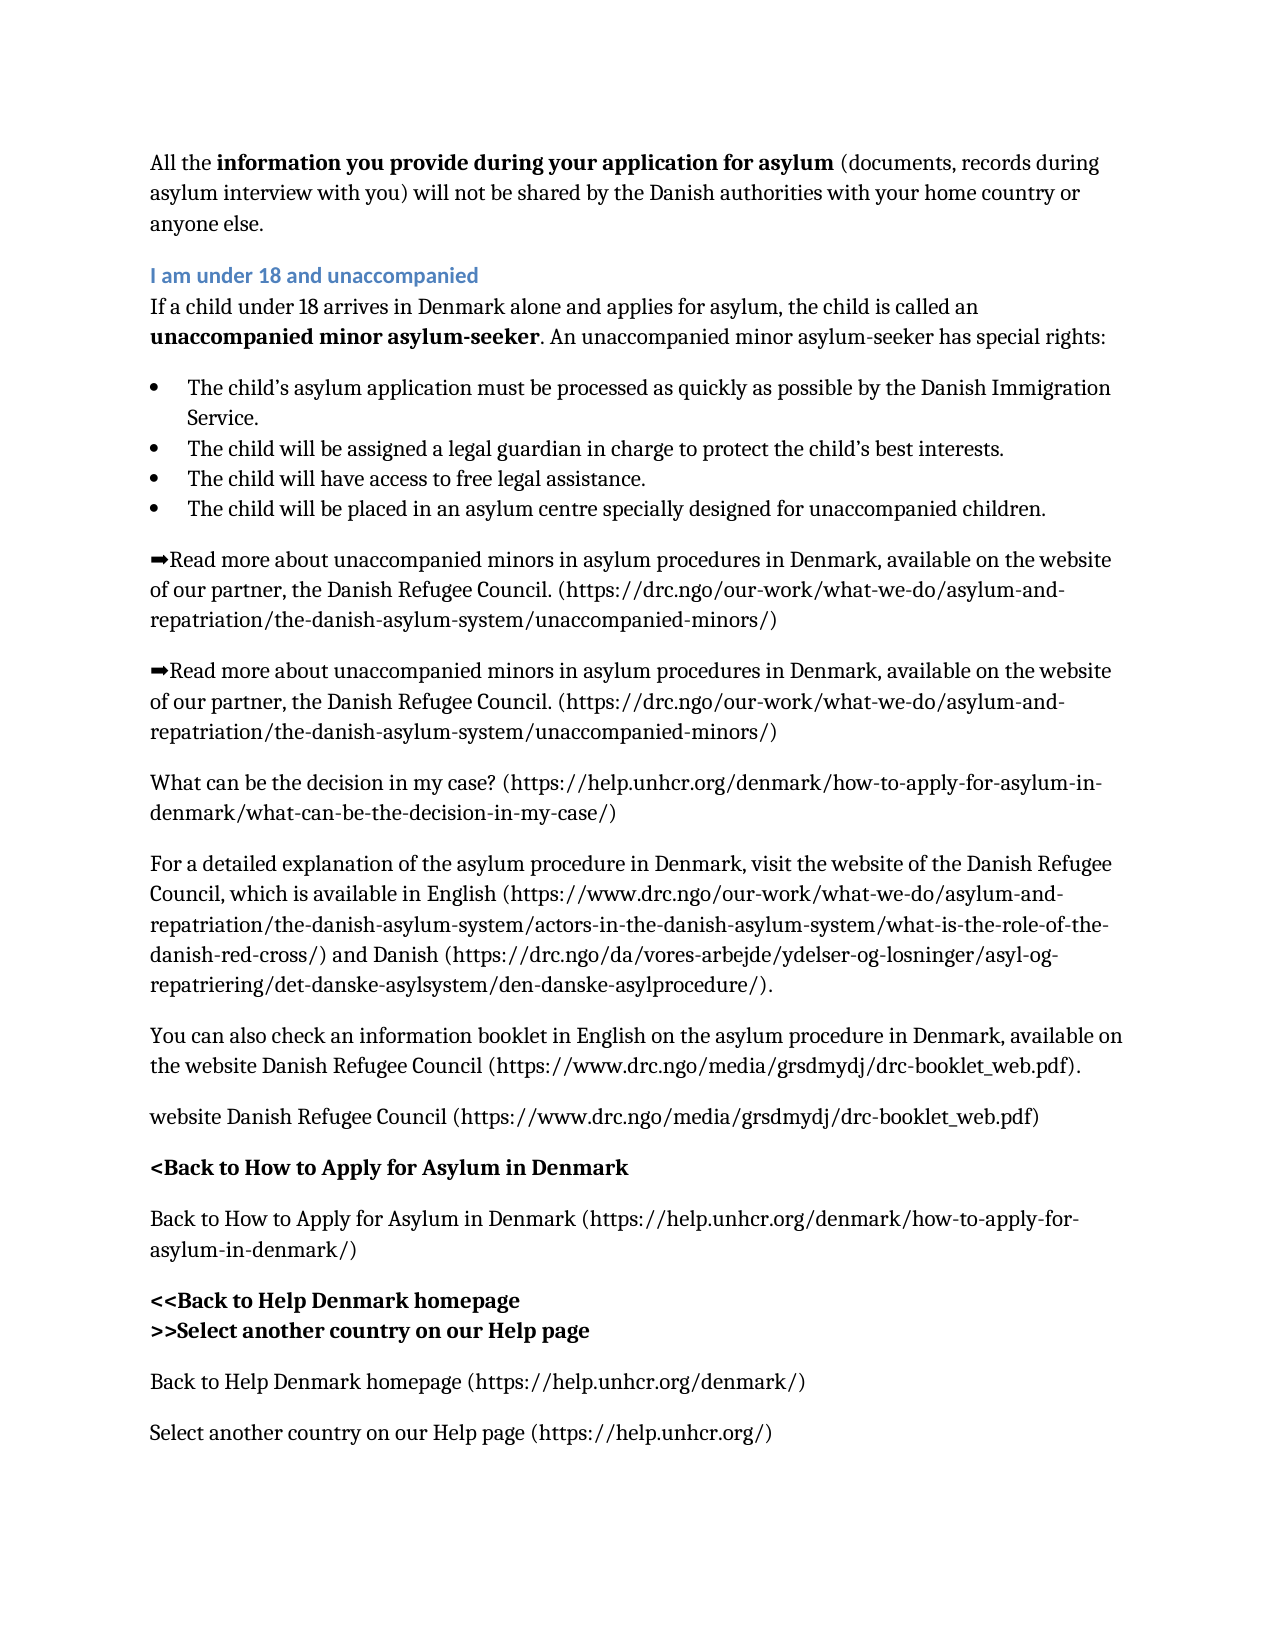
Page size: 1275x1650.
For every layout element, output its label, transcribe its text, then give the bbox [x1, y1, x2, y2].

text ➡️Read more about unaccompanied minors in asylum procedures in Denmark, available on the website of our partner, the Danish Refugee Council. (https://drc.ngo/our-work/what-we-do/asylum-and-repatriation/the-danish-asylum-system/unaccompanied-minors/) [150, 547, 1125, 633]
text Back to How to Apply for Asylum in Denmark (https://help.unhcr.org/denmark/how-to-apply-for-asylum-in-denmark/) [150, 1206, 1125, 1263]
text ➡️Read more about unaccompanied minors in asylum procedures in Denmark, available on the website of our partner, the Danish Refugee Council. (https://drc.ngo/our-work/what-we-do/asylum-and-repatriation/the-danish-asylum-system/unaccompanied-minors/) [150, 658, 1125, 745]
text website Danish Refugee Council (https://www.drc.ngo/media/grsdmydj/drc-booklet_web.pdf) [150, 1104, 1125, 1130]
text Select another country on our Help page (https://help.unhcr.org/) [150, 1420, 1125, 1446]
text What can be the decision in my case? (https://help.unhcr.org/denmark/how-to-apply-for-asylum-in-denmark/what-can-be-the-decision-in-my-case/) [150, 770, 1125, 826]
list The child will have access to free legal assistance. [150, 466, 1125, 492]
text All the information you provide during your application for asylum (documents, records during asylum interview with you) will not be shared by the Danish authorities with your home country or anyone else. [150, 150, 1125, 237]
list The child’s asylum application must be processed as quickly as possible by the Danish Immigration Service. [150, 375, 1125, 431]
text <<Back to Help Denmark homepage >>Select another country on our Help page [150, 1287, 1125, 1344]
list The child will be placed in an asylum centre specially designed for unaccompanied children. [150, 496, 1125, 522]
subtitle I am under 18 and unaccompanied [150, 261, 1125, 289]
text Back to Help Denmark homepage (https://help.unhcr.org/denmark/) [150, 1369, 1125, 1395]
text If a child under 18 arrives in Denmark alone and applies for asylum, the child is called an unaccompanied minor asylum-seeker. An unaccompanied minor asylum-seeker has special rights: [150, 294, 1125, 350]
list The child will be assigned a legal guardian in charge to protect the child’s best interests. [150, 435, 1125, 462]
text <Back to How to Apply for Asylum in Denmark [150, 1155, 1125, 1181]
text For a detailed explanation of the asylum procedure in Denmark, visit the website of the Danish Refugee Council, which is available in English (https://www.drc.ngo/our-work/what-we-do/asylum-and-repatriation/the-danish-asylum-system/actors-in-the-danish-asylum-system/what-is-the-role-of-the-danish-red-cross/) and Danish (https://drc.ngo/da/vores-arbejde/ydelser-og-losninger/asyl-og-repatriering/det-danske-asylsystem/den-danske-asylprocedure/). [150, 851, 1125, 998]
text You can also check an information booklet in English on the asylum procedure in Denmark, available on the website Danish Refugee Council (https://www.drc.ngo/media/grsdmydj/drc-booklet_web.pdf). [150, 1023, 1125, 1079]
